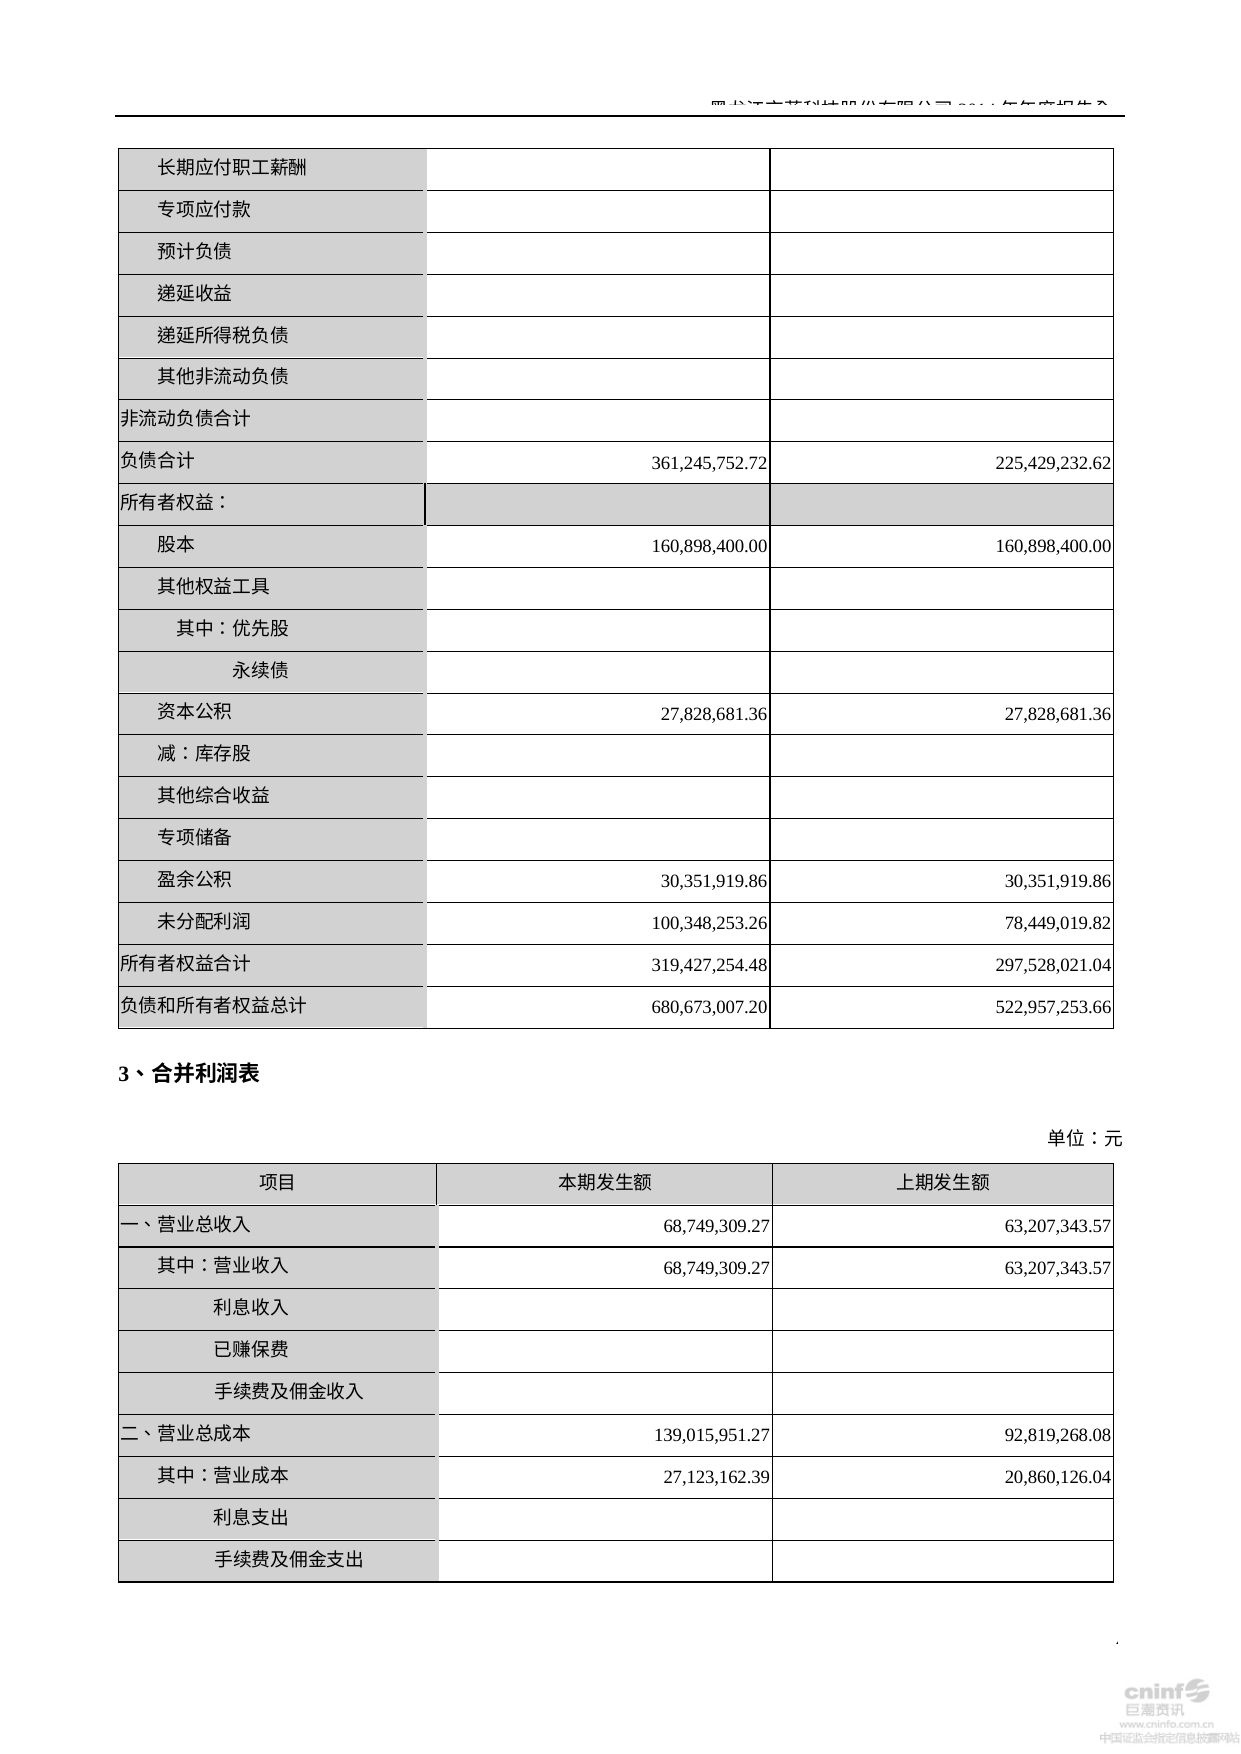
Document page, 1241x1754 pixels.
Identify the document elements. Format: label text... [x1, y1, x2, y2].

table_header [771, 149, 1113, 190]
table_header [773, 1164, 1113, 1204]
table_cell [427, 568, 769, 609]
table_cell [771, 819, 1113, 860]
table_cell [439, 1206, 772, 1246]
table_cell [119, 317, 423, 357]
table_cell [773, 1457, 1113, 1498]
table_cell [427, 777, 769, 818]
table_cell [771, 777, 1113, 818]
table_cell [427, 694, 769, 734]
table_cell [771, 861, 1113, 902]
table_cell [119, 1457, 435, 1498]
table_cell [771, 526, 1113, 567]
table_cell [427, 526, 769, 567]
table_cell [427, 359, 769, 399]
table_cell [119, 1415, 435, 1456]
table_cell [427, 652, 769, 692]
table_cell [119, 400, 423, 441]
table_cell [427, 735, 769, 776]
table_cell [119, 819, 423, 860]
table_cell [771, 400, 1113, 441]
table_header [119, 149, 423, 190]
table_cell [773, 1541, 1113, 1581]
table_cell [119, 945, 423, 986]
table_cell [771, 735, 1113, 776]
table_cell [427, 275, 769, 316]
picture [1099, 1673, 1241, 1754]
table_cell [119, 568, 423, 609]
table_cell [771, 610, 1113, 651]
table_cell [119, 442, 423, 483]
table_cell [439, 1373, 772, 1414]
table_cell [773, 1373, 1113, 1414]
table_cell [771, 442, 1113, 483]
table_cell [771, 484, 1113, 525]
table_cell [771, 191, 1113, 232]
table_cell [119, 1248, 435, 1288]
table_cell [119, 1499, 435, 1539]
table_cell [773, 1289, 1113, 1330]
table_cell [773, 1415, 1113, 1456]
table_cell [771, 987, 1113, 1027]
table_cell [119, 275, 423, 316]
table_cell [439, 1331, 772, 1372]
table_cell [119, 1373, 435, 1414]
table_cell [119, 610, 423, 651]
text 单位：元 [118, 1126, 1122, 1151]
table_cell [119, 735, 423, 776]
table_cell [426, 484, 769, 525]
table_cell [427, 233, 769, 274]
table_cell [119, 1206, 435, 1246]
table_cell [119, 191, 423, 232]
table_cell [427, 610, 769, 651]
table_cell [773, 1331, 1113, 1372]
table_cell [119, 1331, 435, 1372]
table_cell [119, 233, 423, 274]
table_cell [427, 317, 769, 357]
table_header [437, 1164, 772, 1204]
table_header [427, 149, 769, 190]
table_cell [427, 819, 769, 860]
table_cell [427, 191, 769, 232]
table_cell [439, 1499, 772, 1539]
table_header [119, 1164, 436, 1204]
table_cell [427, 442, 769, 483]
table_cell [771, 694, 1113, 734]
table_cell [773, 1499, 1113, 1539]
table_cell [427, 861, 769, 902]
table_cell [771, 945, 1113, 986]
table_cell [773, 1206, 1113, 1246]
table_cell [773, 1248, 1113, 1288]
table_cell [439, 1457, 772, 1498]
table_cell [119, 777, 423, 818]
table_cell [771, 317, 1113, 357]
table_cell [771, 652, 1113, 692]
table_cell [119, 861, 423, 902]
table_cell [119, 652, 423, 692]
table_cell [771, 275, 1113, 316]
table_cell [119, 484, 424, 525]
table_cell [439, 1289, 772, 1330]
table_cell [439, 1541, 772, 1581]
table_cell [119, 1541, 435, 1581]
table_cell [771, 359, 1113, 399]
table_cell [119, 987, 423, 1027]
text 3、合并利润表 [118, 1058, 1120, 1088]
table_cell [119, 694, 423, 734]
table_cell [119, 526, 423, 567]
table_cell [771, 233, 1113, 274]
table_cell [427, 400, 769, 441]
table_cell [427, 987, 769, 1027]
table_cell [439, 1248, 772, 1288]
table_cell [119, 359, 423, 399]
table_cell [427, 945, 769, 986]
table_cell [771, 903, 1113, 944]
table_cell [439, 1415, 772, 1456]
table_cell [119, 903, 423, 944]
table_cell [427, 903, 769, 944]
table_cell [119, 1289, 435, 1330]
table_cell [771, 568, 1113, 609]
